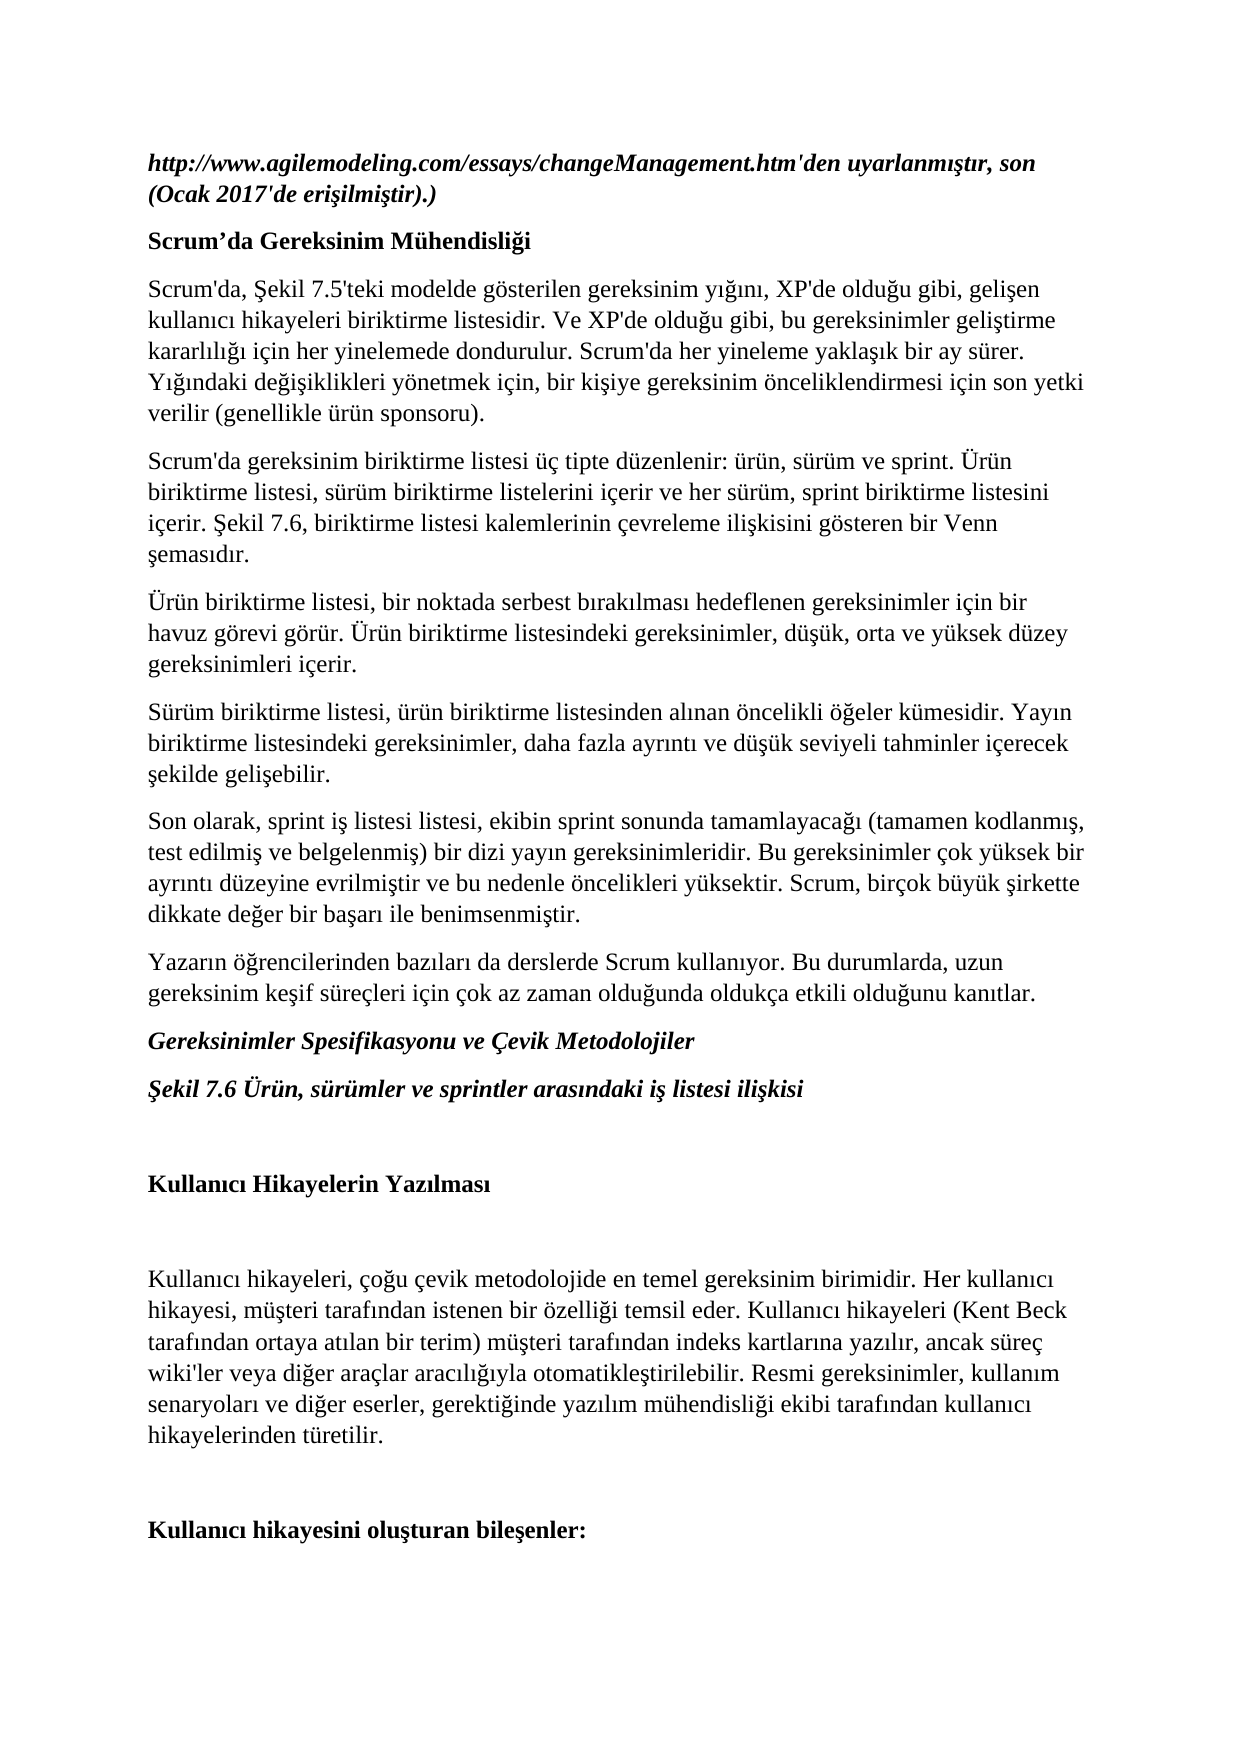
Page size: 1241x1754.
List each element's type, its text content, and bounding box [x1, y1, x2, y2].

text Yazarın öğrencilerinden bazıları da derslerde Scrum kullanıyor. Bu durumlarda, uzun gereksinim keşif süreçleri için çok az zaman olduğunda oldukça etkili olduğunu kanıtlar. [148, 947, 1093, 1007]
text Sürüm biriktirme listesi, ürün biriktirme listesinden alınan öncelikli öğeler kümesidir. Yayın biriktirme listesindeki gereksinimler, daha fazla ayrıntı ve düşük seviyeli tahminler içerecek şekilde gelişebilir. [148, 697, 1093, 787]
text Kullanıcı hikayesini oluşturan bileşenler: [148, 1515, 1093, 1544]
text Kullanıcı hikayeleri, çoğu çevik metodolojide en temel gereksinim birimidir. Her kullanıcı hikayesi, müşteri tarafından istenen bir özelliği temsil eder. Kullanıcı hikayeleri (Kent Beck tarafından ortaya atılan bir terim) müşteri tarafından indeks kartlarına yazılır, ancak süreç wiki'ler veya diğer araçlar aracılığıyla otomatikleştirilebilir. Resmi gereksinimler, kullanım senaryoları ve diğer eserler, gerektiğinde yazılım mühendisliği ekibi tarafından kullanıcı hikayelerinden türetilir. [148, 1264, 1093, 1448]
text Son olarak, sprint iş listesi listesi, ekibin sprint sonunda tamamlayacağı (tamamen kodlanmış, test edilmiş ve belgelenmiş) bir dizi yayın gereksinimleridir. Bu gereksinimler çok yüksek bir ayrıntı düzeyine evrilmiştir ve bu nedenle öncelikleri yüksektir. Scrum, birçok büyük şirkette dikkate değer bir başarı ile benimsenmiştir. [148, 806, 1093, 928]
text Gereksinimler Spesifikasyonu ve Çevik Metodolojiler [148, 1026, 1093, 1055]
text Kullanıcı Hikayelerin Yazılması [148, 1169, 1093, 1198]
text Scrum'da, Şekil 7.5'teki modelde gösterilen gereksinim yığını, XP'de olduğu gibi, gelişen kullanıcı hikayeleri biriktirme listesidir. Ve XP'de olduğu gibi, bu gereksinimler geliştirme kararlılığı için her yinelemede dondurulur. Scrum'da her yineleme yaklaşık bir ay sürer. Yığındaki değişiklikleri yönetmek için, bir kişiye gereksinim önceliklendirmesi için son yetki verilir (genellikle ürün sponsoru). [148, 274, 1093, 427]
text Scrum'da gereksinim biriktirme listesi üç tipte düzenlenir: ürün, sürüm ve sprint. Ürün biriktirme listesi, sürüm biriktirme listelerini içerir ve her sürüm, sprint biriktirme listesini içerir. Şekil 7.6, biriktirme listesi kalemlerinin çevreleme ilişkisini gösteren bir Venn şemasıdır. [148, 446, 1093, 568]
text Ürün biriktirme listesi, bir noktada serbest bırakılması hedeflenen gereksinimler için bir havuz görevi görür. Ürün biriktirme listesindeki gereksinimler, düşük, orta ve yüksek düzey gereksinimleri içerir. [148, 587, 1093, 678]
text Şekil 7.6 Ürün, sürümler ve sprintler arasındaki iş listesi ilişkisi [148, 1074, 1093, 1102]
text Scrum’da Gereksinim Mühendisliği [148, 226, 1093, 255]
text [148, 148, 1093, 207]
